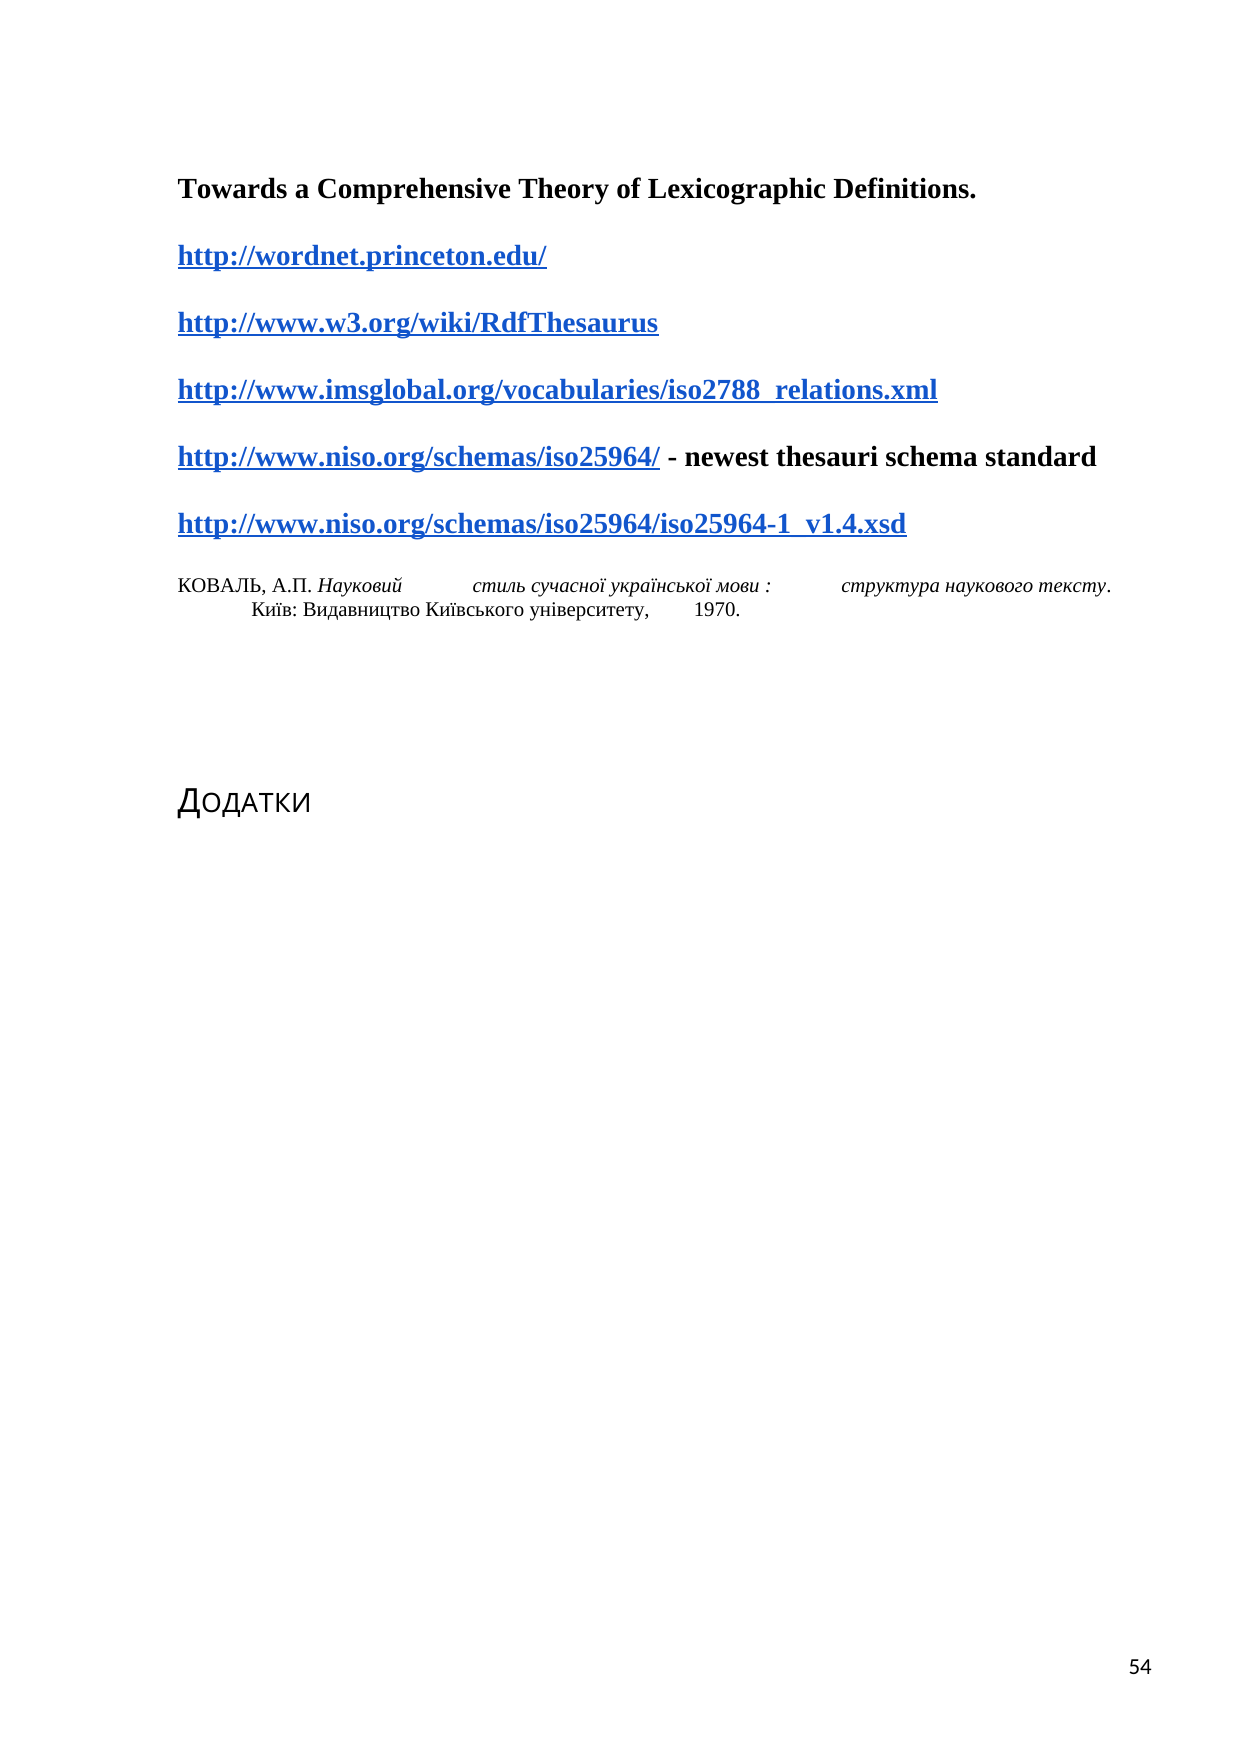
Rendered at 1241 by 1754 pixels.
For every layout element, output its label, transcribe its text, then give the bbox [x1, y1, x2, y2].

text http://www.niso.org/schemas/iso25964/ - newest thesauri schema standard [177, 439, 1152, 473]
text http://www.imsglobal.org/vocabularies/iso2788_relations.xml [177, 372, 1152, 406]
text Towards a Comprehensive Theory of Lexicographic Definitions. [177, 171, 1152, 204]
text http://www.niso.org/schemas/iso25964/iso25964-1_v1.4.xsd [177, 506, 1152, 540]
text http://www.w3.org/wiki/RdfThesaurus [177, 305, 1152, 338]
text http://wordnet.princeton.edu/ [177, 238, 1152, 271]
subtitle Додатки [177, 777, 1152, 822]
text КОВАЛЬ, А.П. Науковий стиль сучасної української мови : структура наукового тексту. Київ: Видавництво Київського університету, 1970. [177, 573, 1152, 621]
